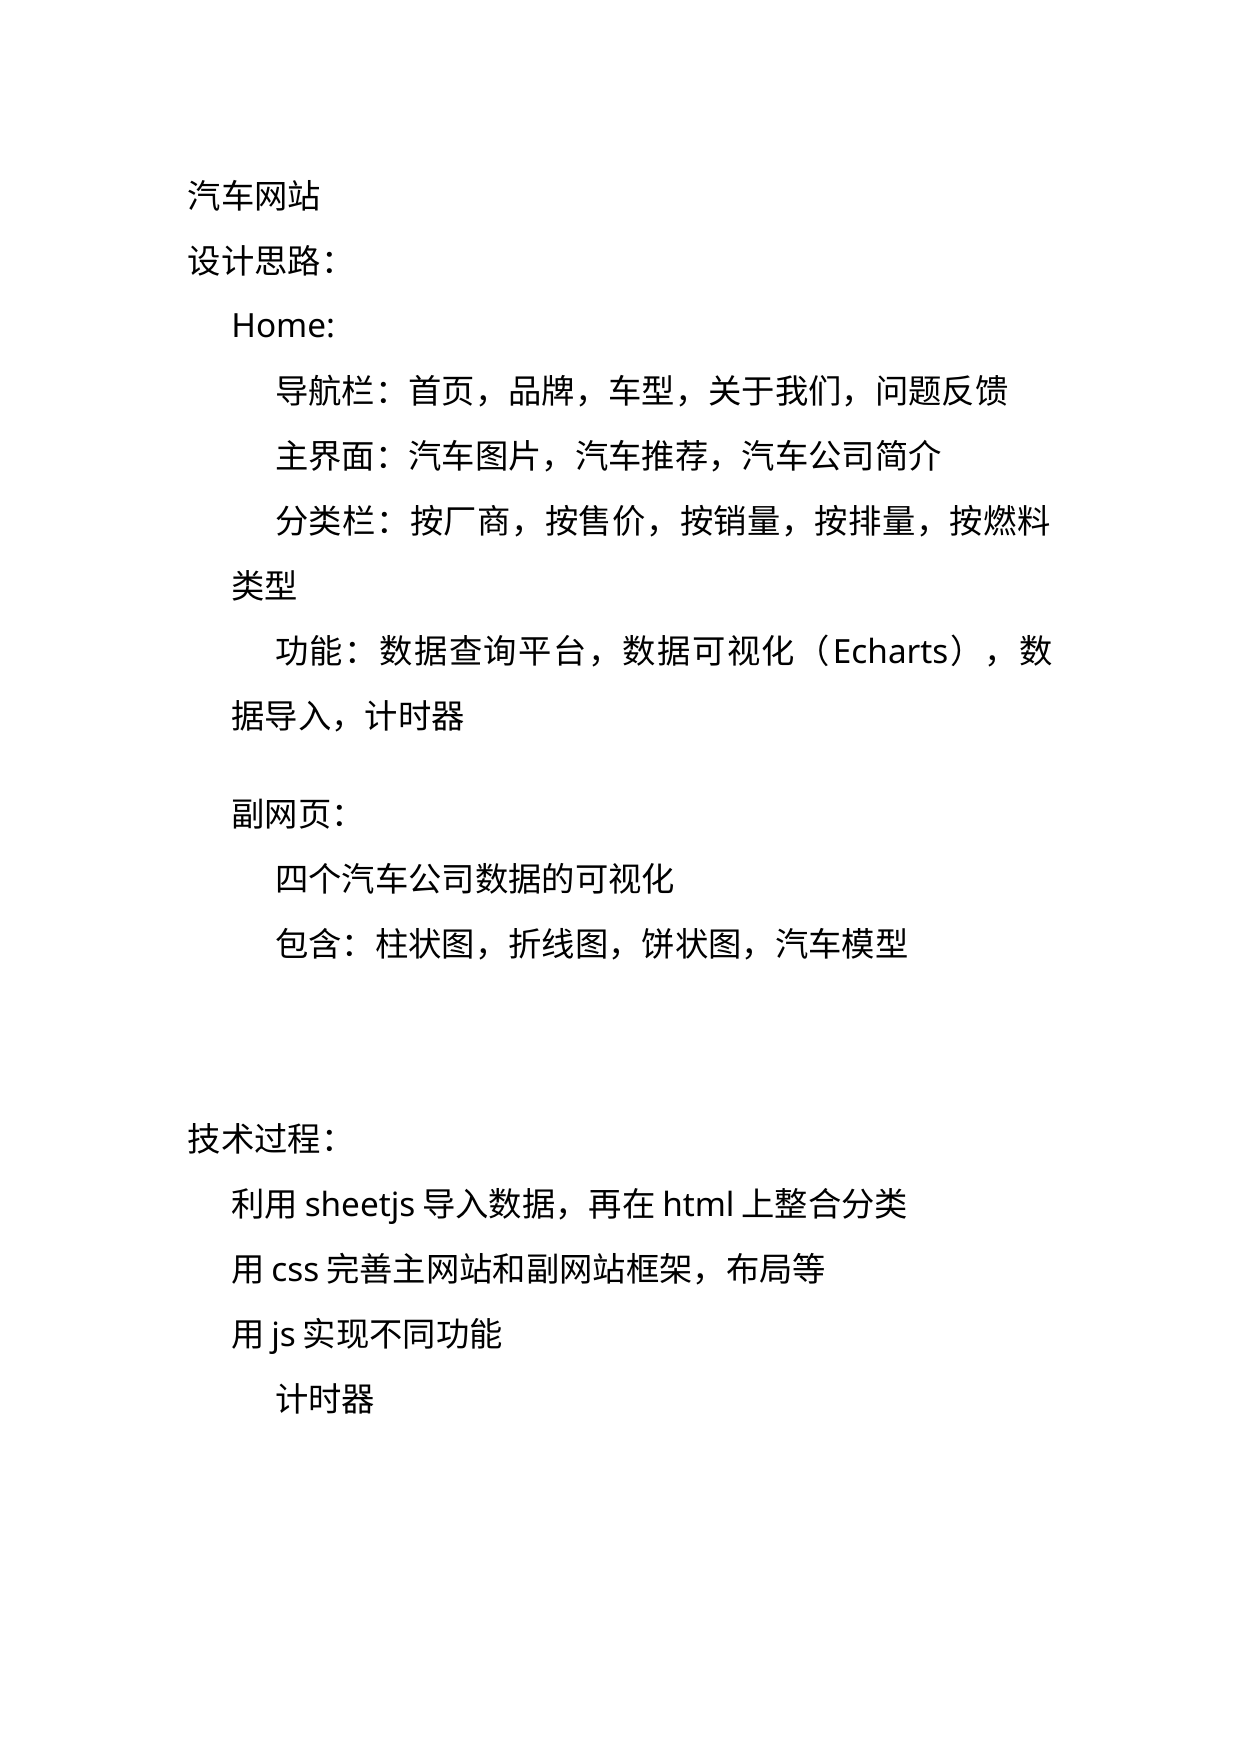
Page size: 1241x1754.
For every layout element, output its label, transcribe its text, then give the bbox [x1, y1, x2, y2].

text 用js实现不同功能 [187, 1299, 1053, 1364]
text 分类栏：按厂商，按售价，按销量，按排量，按燃料类型 [231, 487, 1053, 617]
text 副网页： [187, 779, 1053, 844]
text 四个汽车公司数据的可视化 [187, 844, 1053, 909]
text 导航栏：首页，品牌，车型，关于我们，问题反馈 [231, 357, 1053, 422]
text 利用sheetjs导入数据，再在html上整合分类 [187, 1169, 1053, 1234]
text 主界面：汽车图片，汽车推荐，汽车公司简介 [231, 422, 1053, 487]
text 技术过程： [187, 1104, 1053, 1169]
text Home: [187, 292, 1053, 357]
text 用css完善主网站和副网站框架，布局等 [187, 1234, 1053, 1299]
text 计时器 [231, 1364, 1053, 1429]
text 包含：柱状图，折线图，饼状图，汽车模型 [187, 909, 1053, 974]
text 功能：数据查询平台，数据可视化（Echarts），数据导入，计时器 [231, 617, 1053, 747]
text 设计思路： [187, 227, 1053, 292]
text 汽车网站 [187, 162, 1053, 227]
